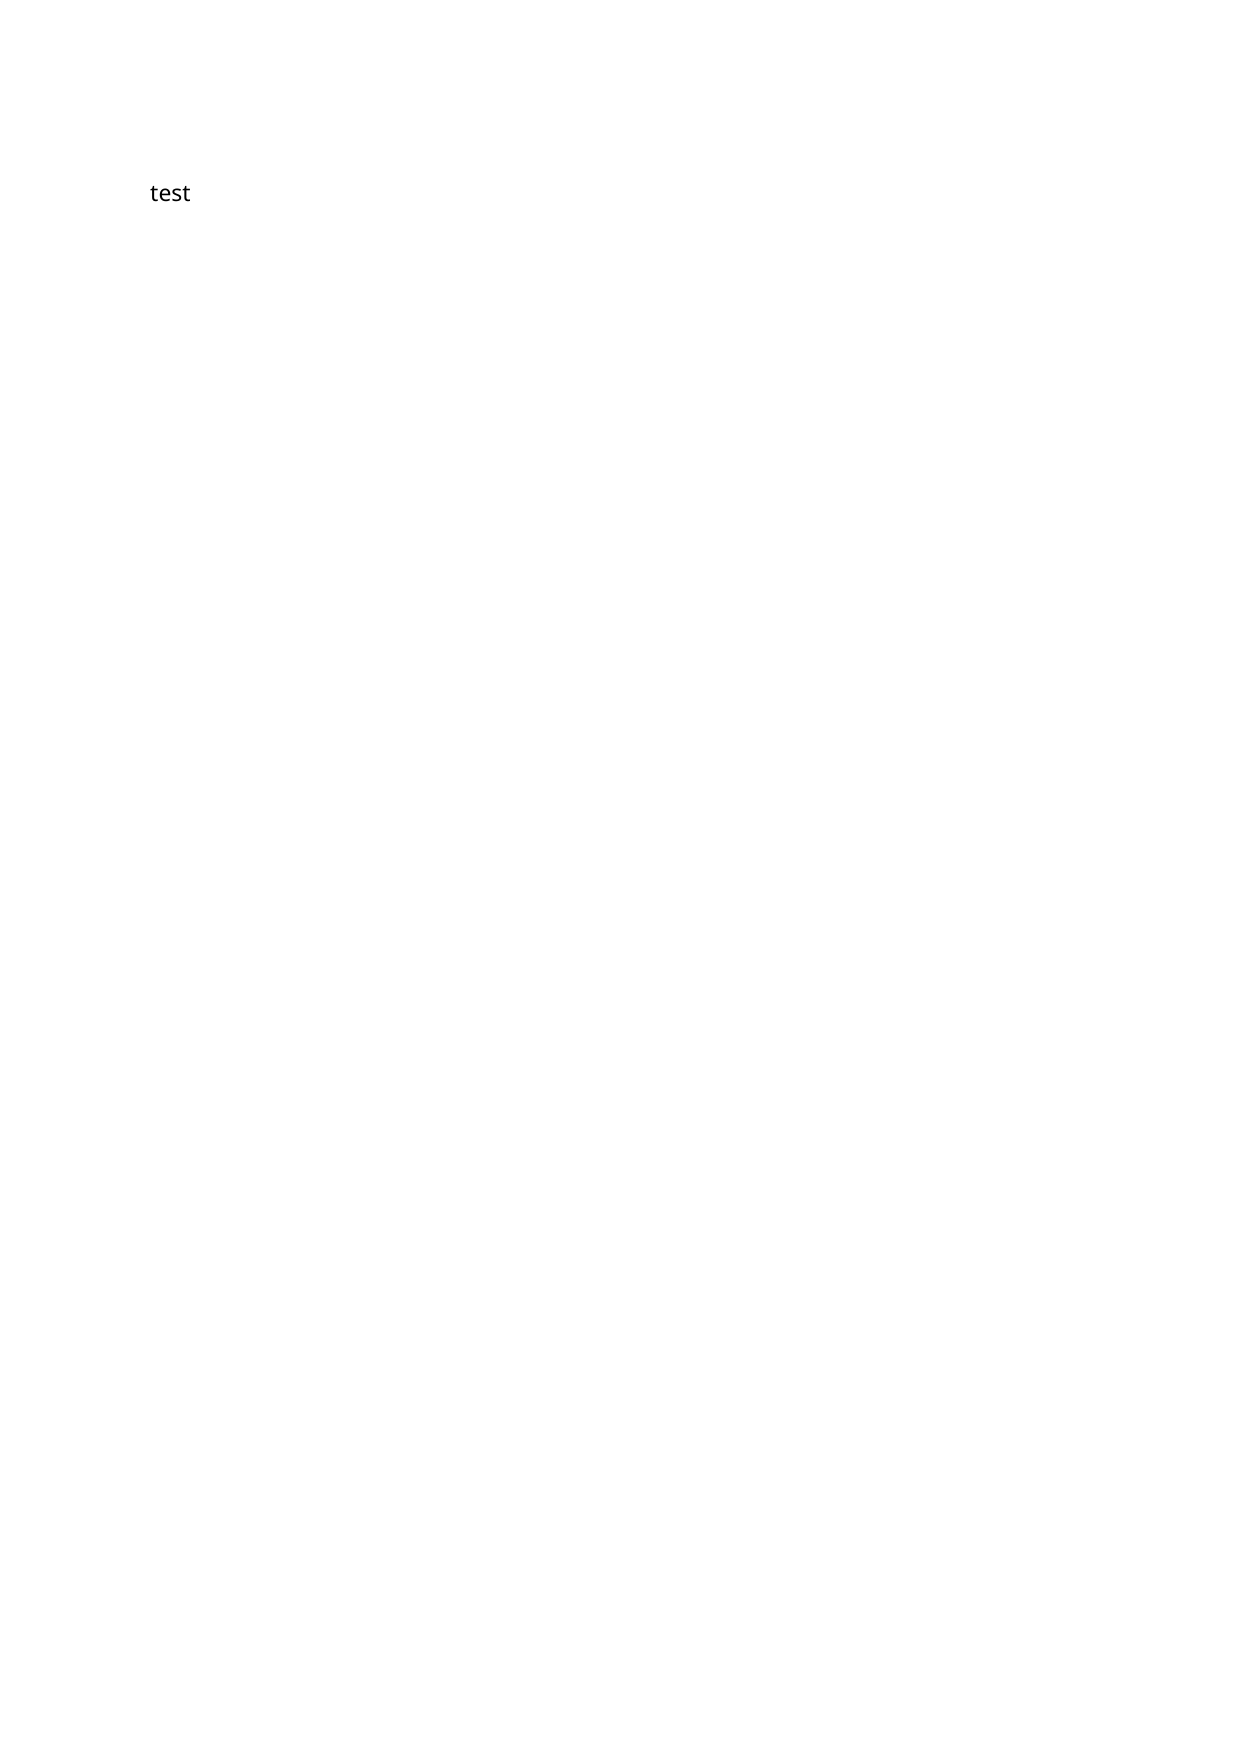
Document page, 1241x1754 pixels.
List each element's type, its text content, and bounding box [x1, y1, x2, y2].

text test [150, 177, 1090, 208]
